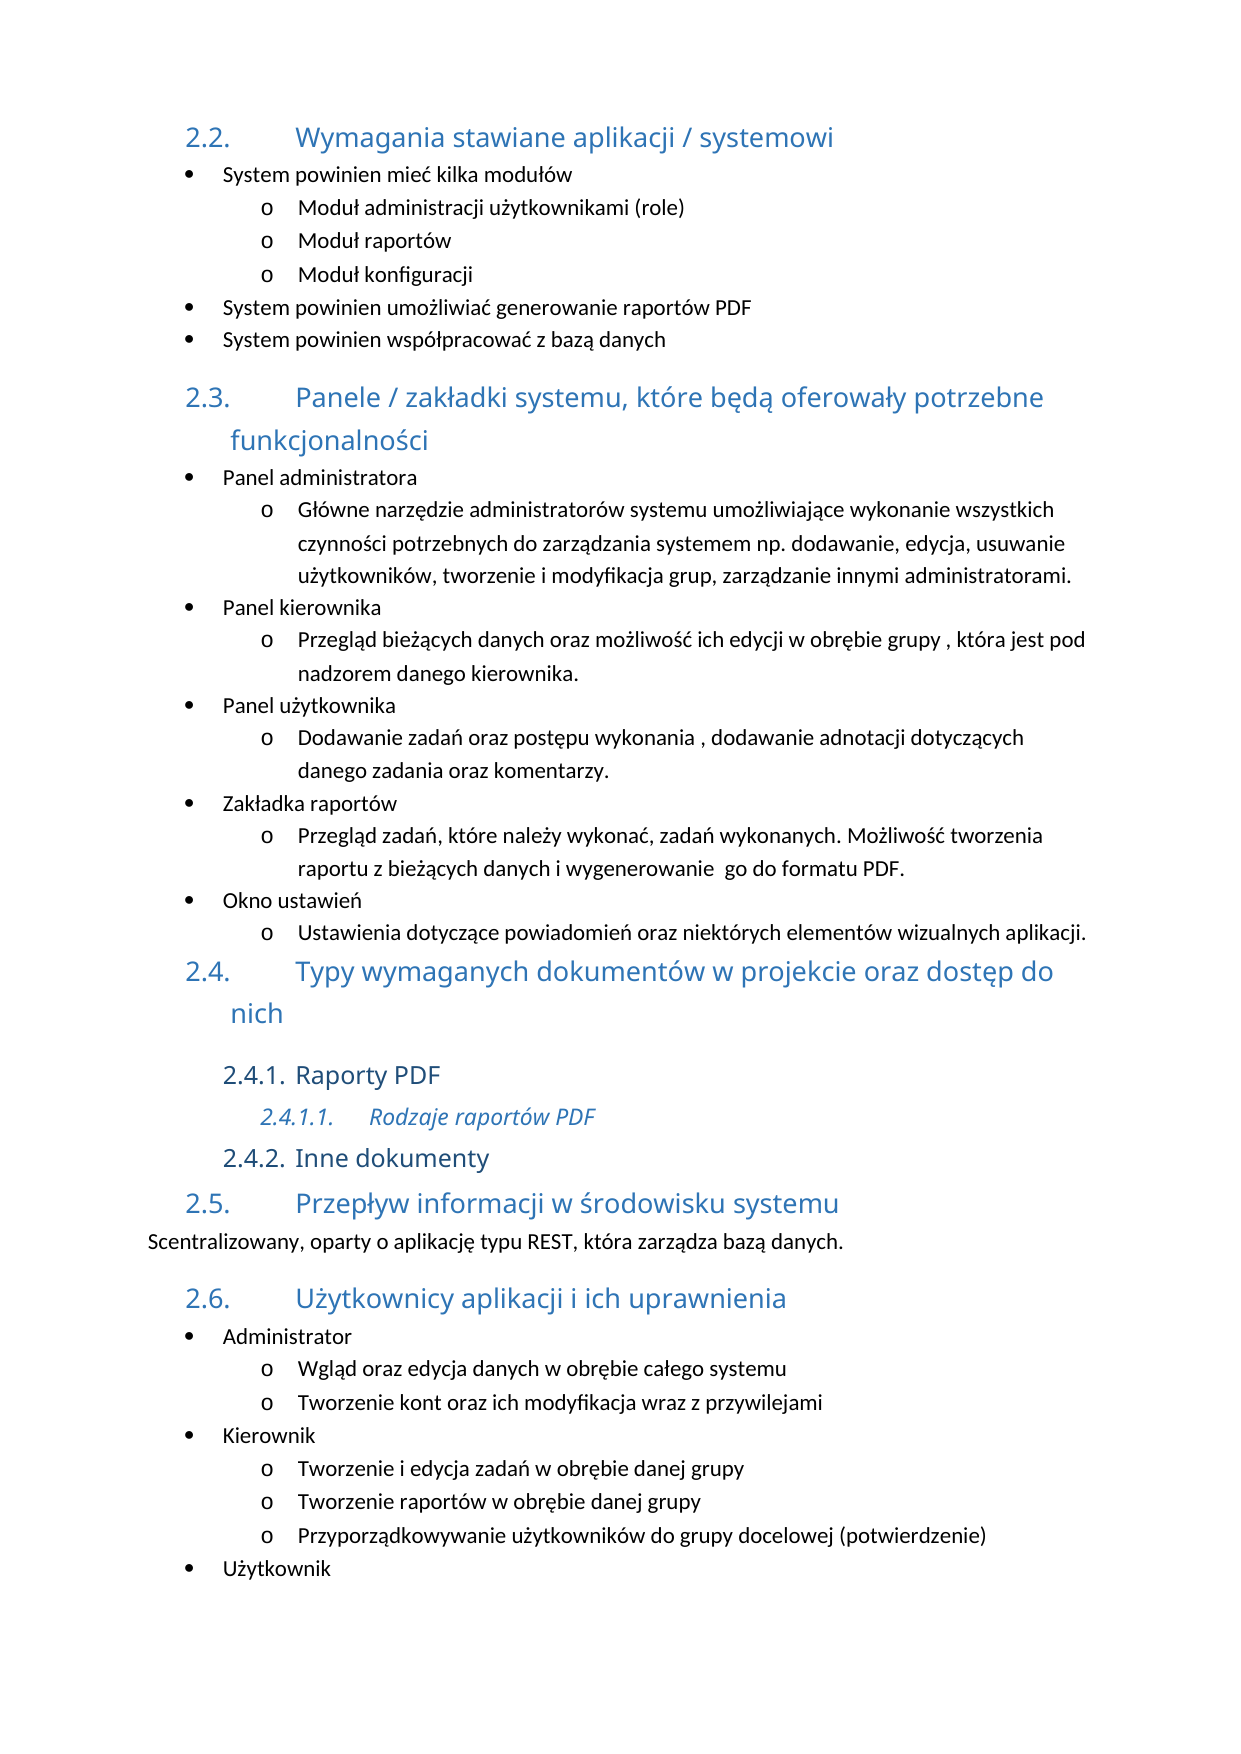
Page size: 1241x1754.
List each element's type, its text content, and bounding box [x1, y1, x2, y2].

list System powinien mieć kilka modułów [185, 161, 1093, 188]
subtitle Inne dokumenty [223, 1141, 1093, 1175]
text Scentralizowany, oparty o aplikację typu REST, która zarządza bazą danych. [148, 1227, 1093, 1255]
list Ustawienia dotyczące powiadomień oraz niektórych elementów wizualnych aplikacji. [260, 918, 1093, 948]
list Tworzenie kont oraz ich modyfikacja wraz z przywilejami [260, 1388, 1093, 1417]
list Przyporządkowywanie użytkowników do grupy docelowej (potwierdzenie) [260, 1521, 1093, 1550]
list Użytkownik [185, 1554, 1093, 1582]
list System powinien współpracować z bazą danych [185, 326, 1093, 353]
subtitle Użytkownicy aplikacji i ich uprawnienia [185, 1280, 1093, 1317]
list Tworzenie raportów w obrębie danej grupy [260, 1487, 1093, 1516]
list Zakładka raportów [185, 789, 1093, 817]
subtitle Wymagania stawiane aplikacji / systemowi [185, 118, 1093, 155]
list Typy wymaganych dokumentów w projekcie oraz dostęp do nich [185, 952, 1093, 1031]
list Panel administratora [185, 463, 1093, 491]
subtitle Panele / zakładki systemu, które będą oferowały potrzebne funkcjonalności [185, 378, 1093, 458]
subtitle Raporty PDF [223, 1058, 1093, 1092]
list Panel kierownika [185, 593, 1093, 621]
list Administrator [185, 1322, 1093, 1350]
subtitle Przepływ informacji w środowisku systemu [185, 1184, 1093, 1221]
list Kierownik [185, 1422, 1093, 1449]
list Przegląd bieżących danych oraz możliwość ich edycji w obrębie grupy , która jest pod nadzorem danego kierownika. [260, 625, 1093, 687]
list Moduł administracji użytkownikami (role) [260, 193, 1093, 222]
list Tworzenie i edycja zadań w obrębie danej grupy [260, 1454, 1093, 1483]
list Przegląd zadań, które należy wykonać, zadań wykonanych. Możliwość tworzenia raportu z bieżących danych i wygenerowanie go do formatu PDF. [260, 821, 1093, 882]
list Panel użytkownika [185, 691, 1093, 719]
subtitle Rodzaje raportów PDF [260, 1101, 1093, 1132]
list Moduł raportów [260, 226, 1093, 255]
list System powinien umożliwiać generowanie raportów PDF [185, 293, 1093, 321]
list Główne narzędzie administratorów systemu umożliwiające wykonanie wszystkich czynności potrzebnych do zarządzania systemem np. dodawanie, edycja, usuwanie użytkowników, tworzenie i modyfikacja grup, zarządzanie innymi administratorami. [260, 496, 1093, 589]
list Wgląd oraz edycja danych w obrębie całego systemu [260, 1354, 1093, 1384]
list Okno ustawień [185, 886, 1093, 914]
list Dodawanie zadań oraz postępu wykonania , dodawanie adnotacji dotyczących danego zadania oraz komentarzy. [260, 723, 1093, 784]
list Moduł konfiguracji [260, 260, 1093, 289]
